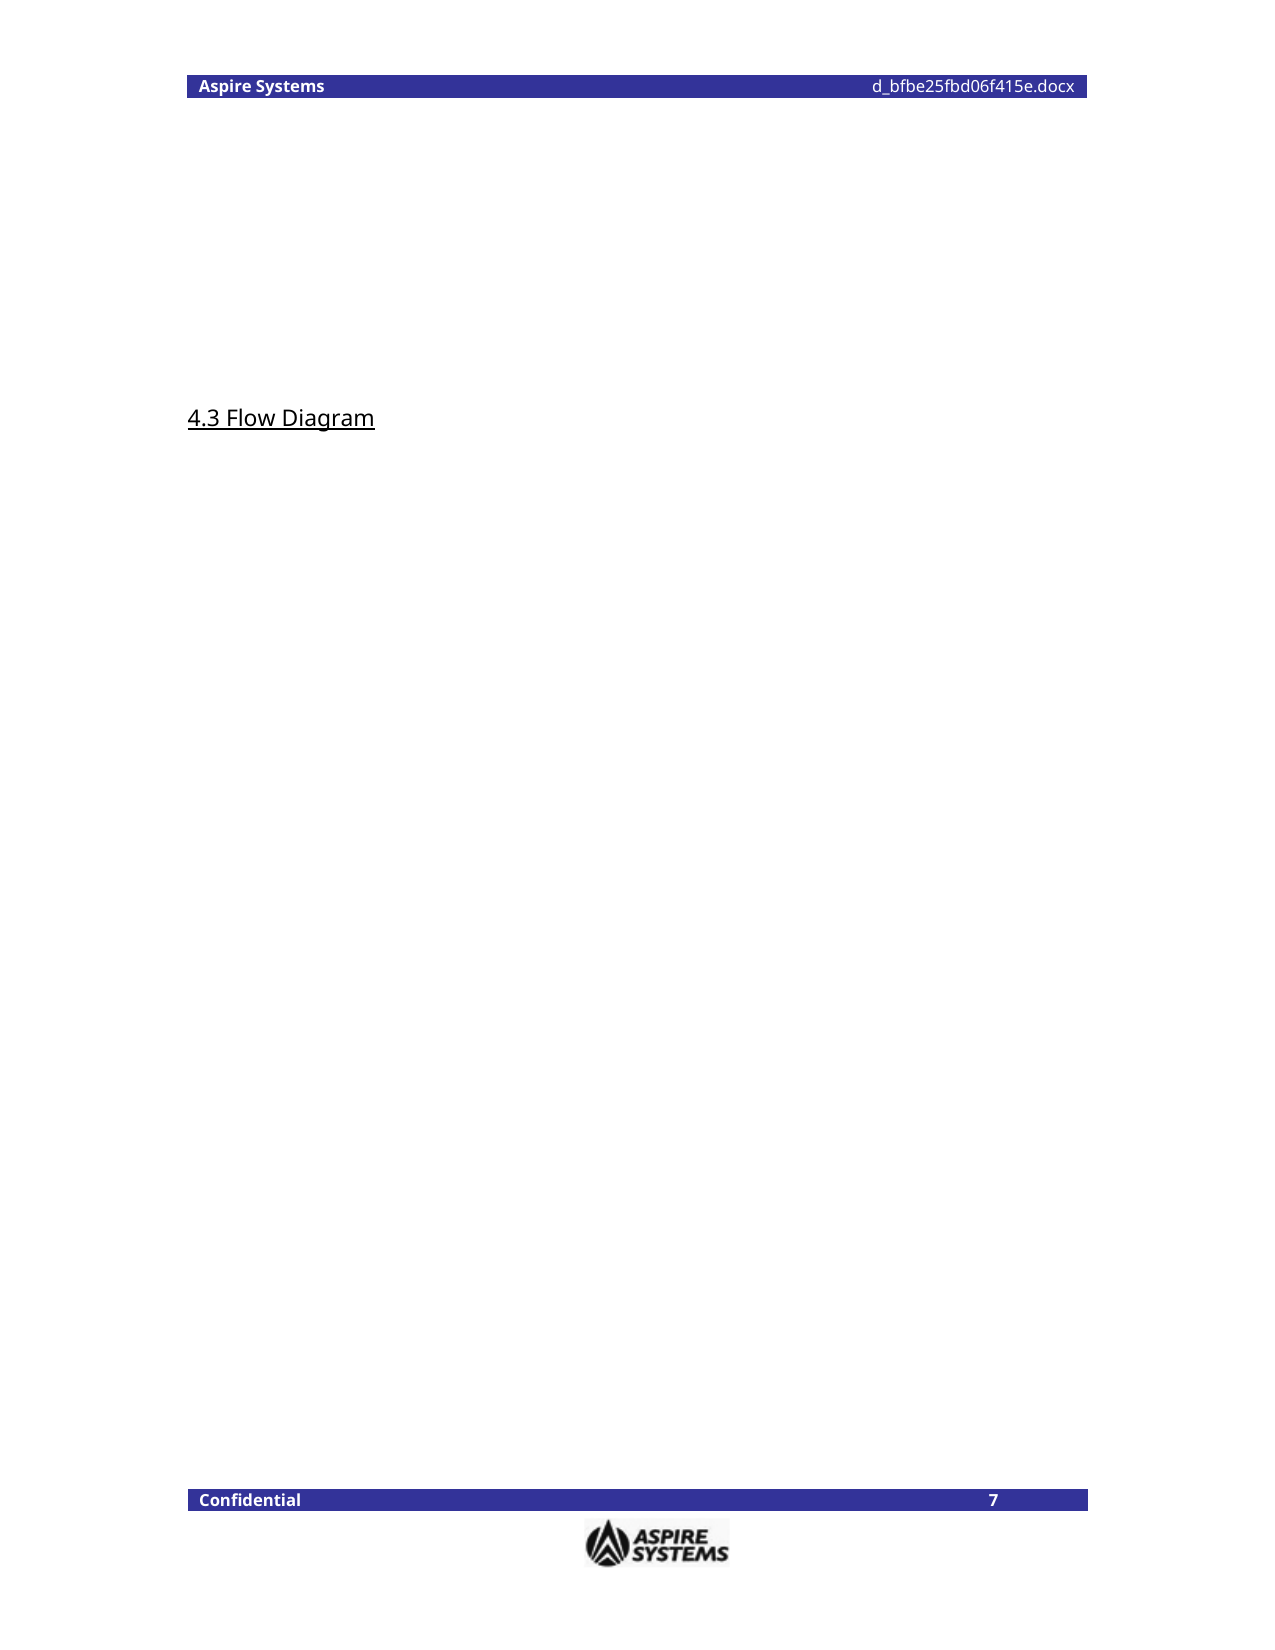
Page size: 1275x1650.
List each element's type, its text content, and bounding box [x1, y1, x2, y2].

picture [583, 1517, 730, 1569]
text 4.3 Flow Diagram [187, 402, 1087, 433]
